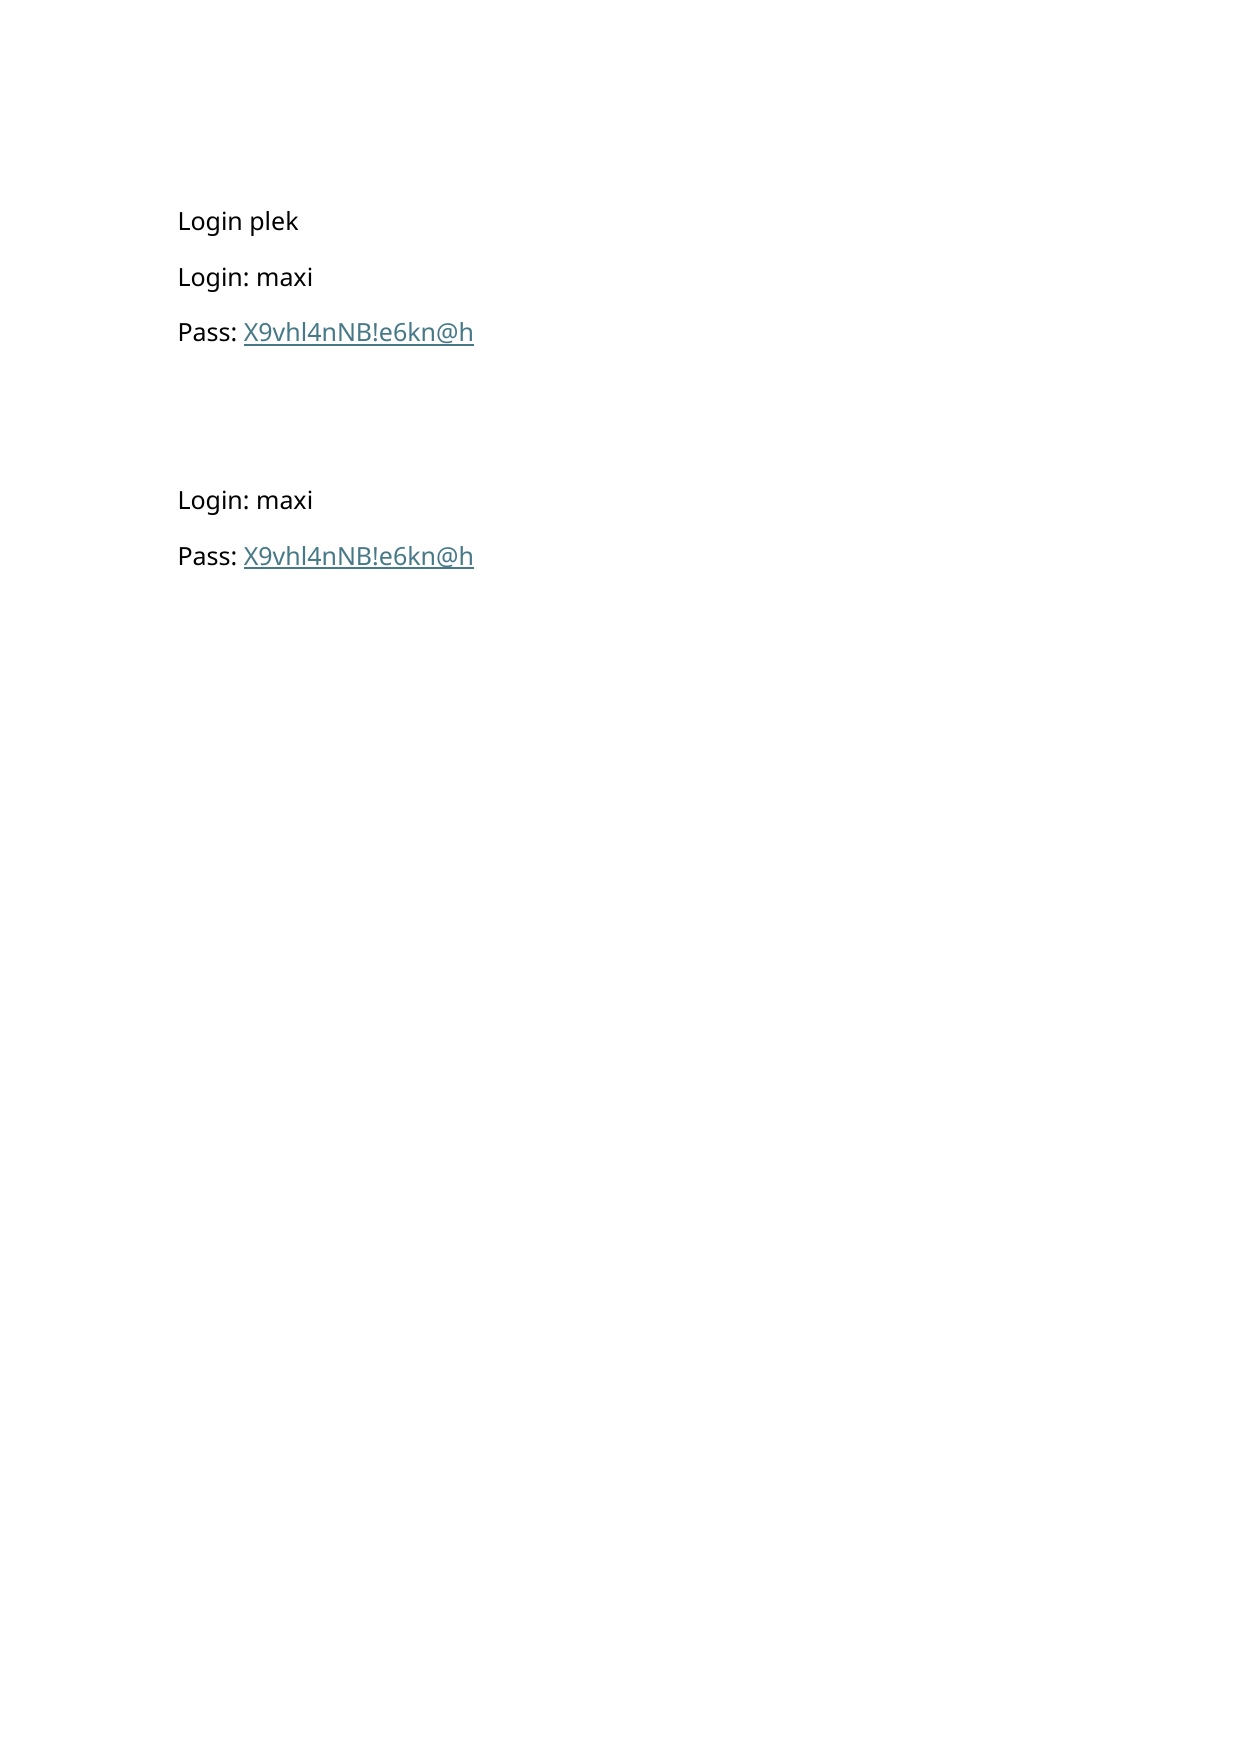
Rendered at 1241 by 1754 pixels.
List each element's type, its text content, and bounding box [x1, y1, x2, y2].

text Login: maxi [177, 259, 1063, 293]
text Login: maxi [177, 483, 1063, 517]
text Pass: X9vhl4nNB!e6kn@h [177, 538, 1063, 572]
text Login plek [177, 203, 1063, 237]
text Pass: X9vhl4nNB!e6kn@h [177, 315, 1063, 349]
